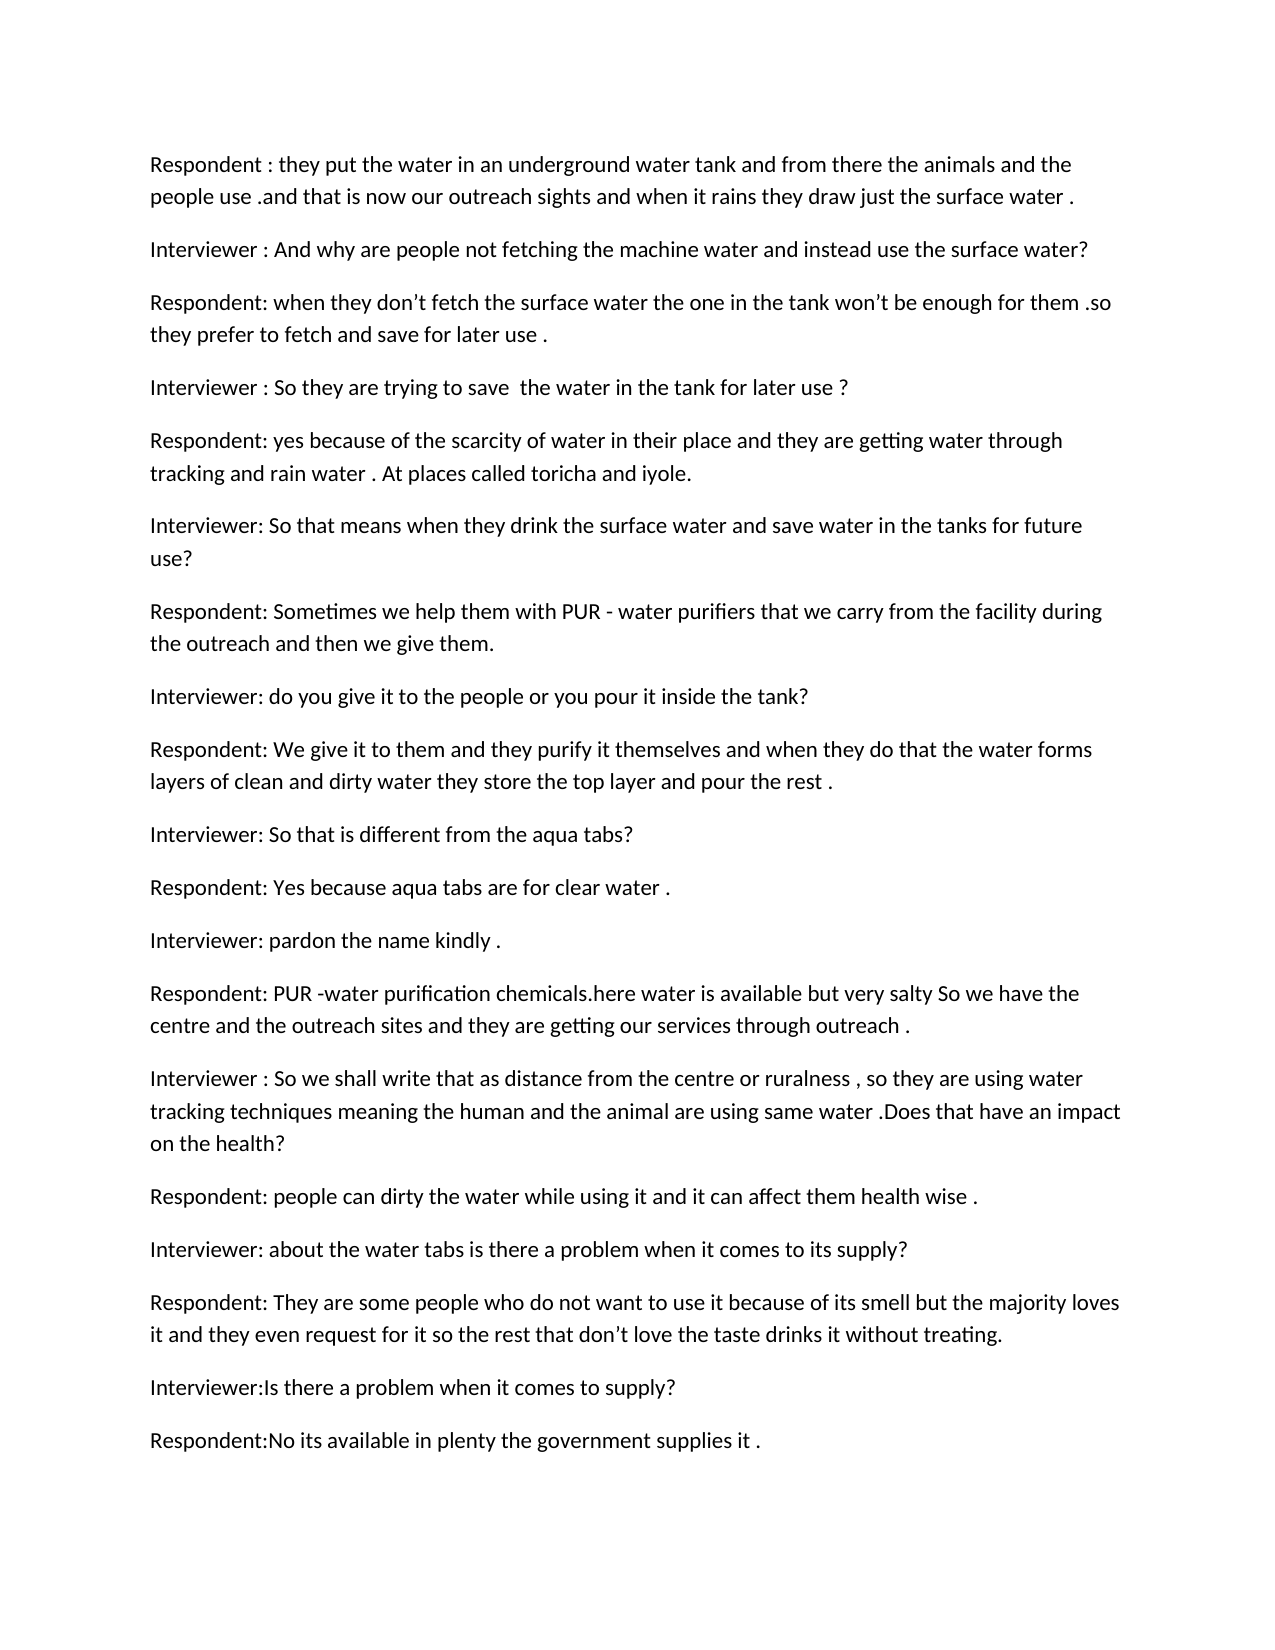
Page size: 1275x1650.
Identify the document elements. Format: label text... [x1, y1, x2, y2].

text Respondent: when they don’t fetch the surface water the one in the tank won’t be enough for them .so they prefer to fetch and save for later use . [150, 288, 1125, 348]
text Respondent: We give it to them and they purify it themselves and when they do that the water forms layers of clean and dirty water they store the top layer and pour the rest . [150, 735, 1125, 795]
text Respondent:No its available in plenty the government supplies it . [150, 1426, 1125, 1454]
text Interviewer : And why are people not fetching the machine water and instead use the surface water? [150, 235, 1125, 263]
text Interviewer: pardon the name kindly . [150, 926, 1125, 954]
text Respondent: They are some people who do not want to use it because of its smell but the majority loves it and they even request for it so the rest that don’t love the taste drinks it without treating. [150, 1288, 1125, 1348]
text Interviewer:Is there a problem when it comes to supply? [150, 1373, 1125, 1401]
text Respondent: Sometimes we help them with PUR - water purifiers that we carry from the facility during the outreach and then we give them. [150, 597, 1125, 657]
text Respondent : they put the water in an underground water tank and from there the animals and the people use .and that is now our outreach sights and when it rains they draw just the surface water . [150, 150, 1125, 210]
text Respondent: yes because of the scarcity of water in their place and they are getting water through tracking and rain water . At places called toricha and iyole. [150, 426, 1125, 487]
text Interviewer : So they are trying to save the water in the tank for later use ? [150, 373, 1125, 401]
text Interviewer: So that is different from the aqua tabs? [150, 820, 1125, 848]
text Respondent: PUR -water purification chemicals.here water is available but very salty So we have the centre and the outreach sites and they are getting our services through outreach . [150, 979, 1125, 1039]
text Interviewer: do you give it to the people or you pour it inside the tank? [150, 682, 1125, 710]
text Interviewer: So that means when they drink the surface water and save water in the tanks for future use? [150, 512, 1125, 572]
text Respondent: people can dirty the water while using it and it can affect them health wise . [150, 1182, 1125, 1210]
text Interviewer: about the water tabs is there a problem when it comes to its supply? [150, 1235, 1125, 1263]
text Respondent: Yes because aqua tabs are for clear water . [150, 873, 1125, 901]
text Interviewer : So we shall write that as distance from the centre or ruralness , so they are using water tracking techniques meaning the human and the animal are using same water .Does that have an impact on the health? [150, 1064, 1125, 1157]
